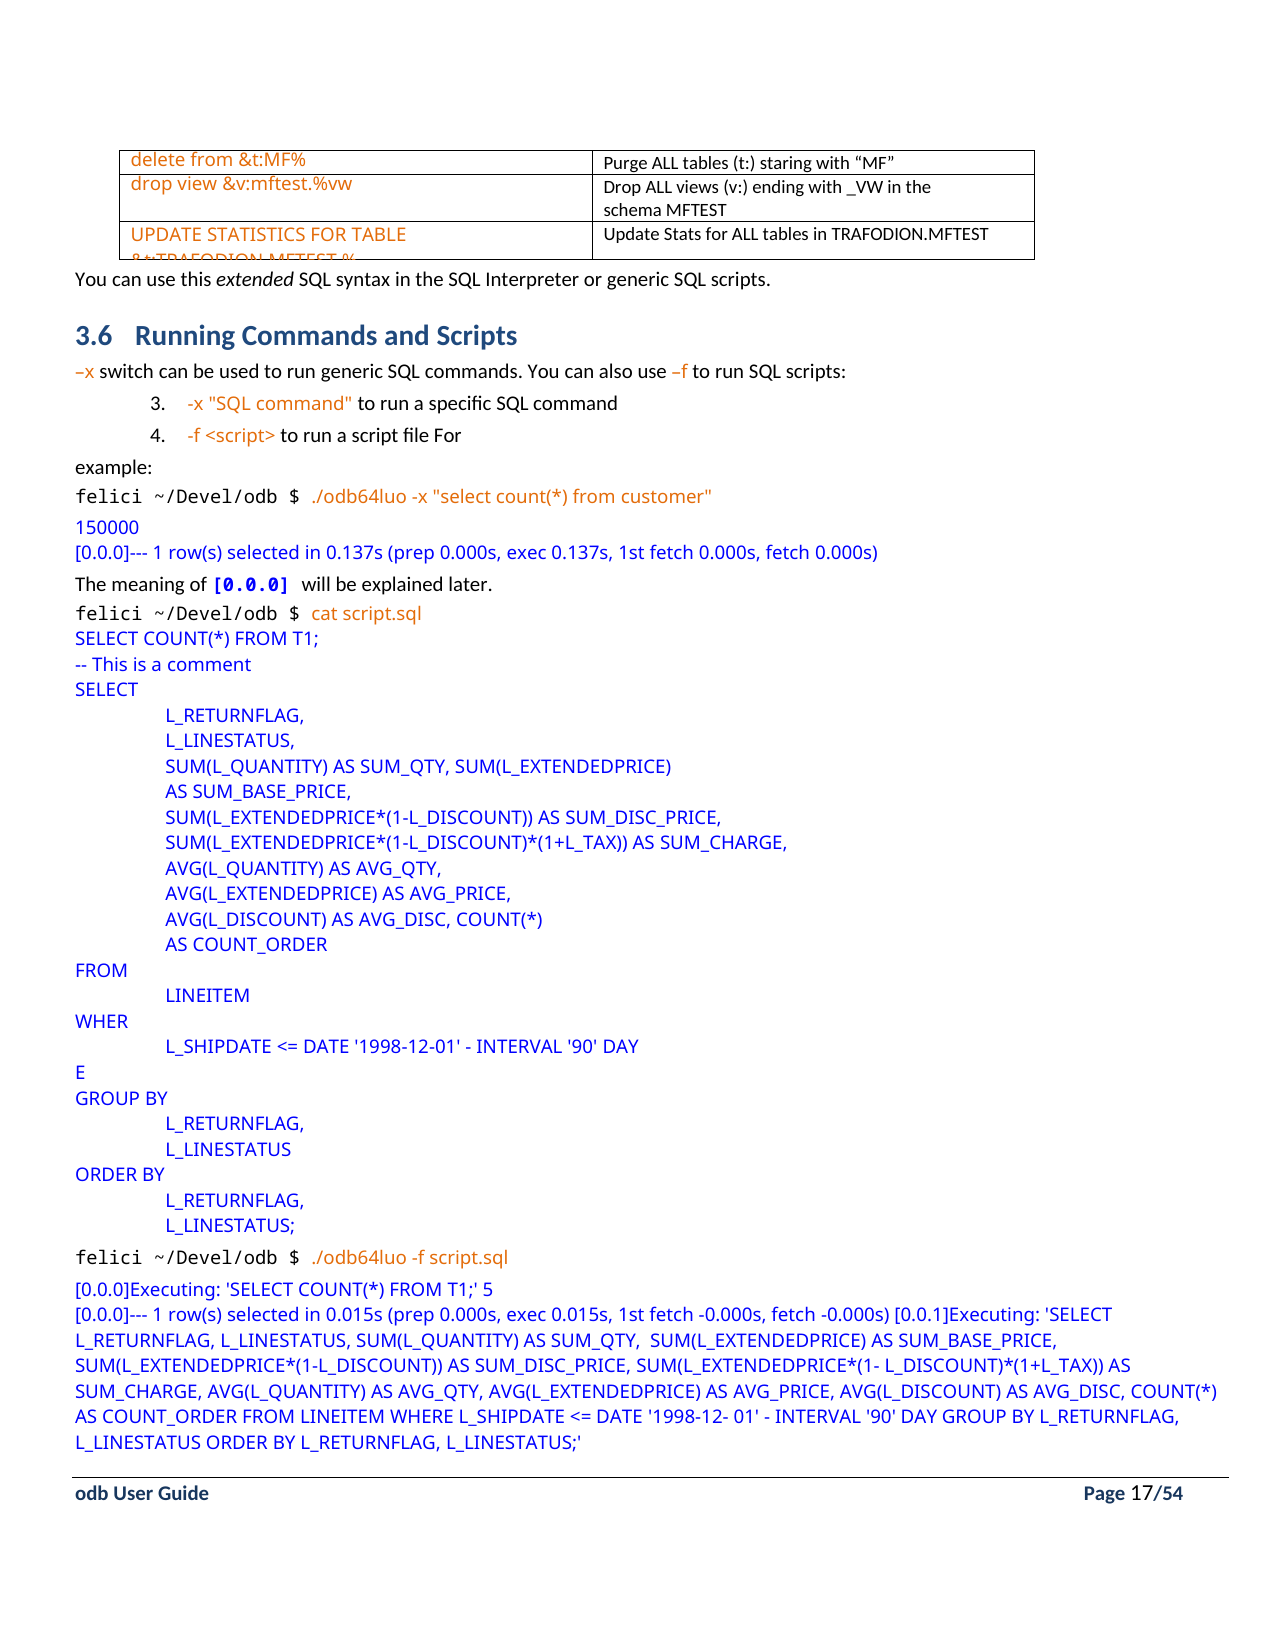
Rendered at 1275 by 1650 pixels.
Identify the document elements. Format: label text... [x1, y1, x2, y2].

text FROM WHERE [75, 957, 133, 1085]
text felici ~/Devel/odb $ cat script.sql SELECT COUNT(*) FROM T1; [75, 600, 450, 651]
text –x switch can be used to run generic SQL commands. You can also use –f to run SQL scripts: [75, 359, 1238, 384]
list -x "SQL command" to run a specific SQL command [150, 391, 1238, 416]
table_cell UPDATE STATISTICS FOR TABLE &t:TRAFODION.MFTEST.% [120, 222, 592, 259]
table_cell Update Stats for ALL tables in TRAFODION.MFTEST [593, 222, 1034, 259]
text -- This is a comment SELECT [75, 651, 302, 702]
table_header Purge ALL tables (t:) staring with “MF” [593, 151, 1034, 174]
text L_RETURNFLAG, L_LINESTATUS, [165, 702, 313, 753]
text LINEITEM [165, 983, 313, 1008]
text L_RETURNFLAG, L_LINESTATUS [165, 1110, 313, 1161]
text 150000 [75, 514, 1238, 539]
text SUM(L_EXTENDEDPRICE*(1-L_DISCOUNT)) AS SUM_DISC_PRICE, SUM(L_EXTENDEDPRICE*(1-L_DISCOUNT)*(1+L_TAX)) AS SUM_CHARGE, AVG(L_QUANTITY) AS AVG_QTY, [165, 804, 843, 881]
list -f <script> to run a script file For example: [75, 422, 466, 480]
text felici ~/Devel/odb $ ./odb64luo -x "select count(*) from customer" [75, 486, 1238, 508]
text [0.0.0]--- 1 row(s) selected in 0.137s (prep 0.000s, exec 0.137s, 1st fetch 0.000s, fetch 0.000s) [75, 539, 1238, 565]
table_header delete from &t:MF% [120, 151, 592, 174]
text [75, 1302, 1238, 1455]
text ORDER BY [75, 1161, 1238, 1187]
table_cell drop view &v:mftest.%vw [120, 175, 592, 221]
text You can use this extended SQL syntax in the SQL Interpreter or generic SQL scripts. [75, 266, 1238, 292]
subtitle Running Commands and Scripts [75, 317, 1238, 353]
table_cell Drop ALL views (v:) ending with _VW in the schema MFTEST [593, 175, 1034, 221]
text The meaning of [0.0.0] will be explained later. [75, 571, 1238, 597]
text GROUP BY [75, 1085, 1238, 1110]
text L_RETURNFLAG, L_LINESTATUS; [165, 1187, 313, 1238]
text felici ~/Devel/odb $ ./odb64luo -f script.sql [75, 1244, 1238, 1269]
text [0.0.0]Executing: 'SELECT COUNT(*) FROM T1;' 5 [75, 1276, 579, 1302]
text L_SHIPDATE <= DATE '1998-12-01' - INTERVAL '90' DAY [165, 1034, 843, 1059]
text AVG(L_EXTENDEDPRICE) AS AVG_PRICE, AVG(L_DISCOUNT) AS AVG_DISC, COUNT(*) AS COUNT_ORDER [165, 881, 550, 957]
text SUM(L_QUANTITY) AS SUM_QTY, SUM(L_EXTENDEDPRICE) AS SUM_BASE_PRICE, [165, 753, 694, 804]
